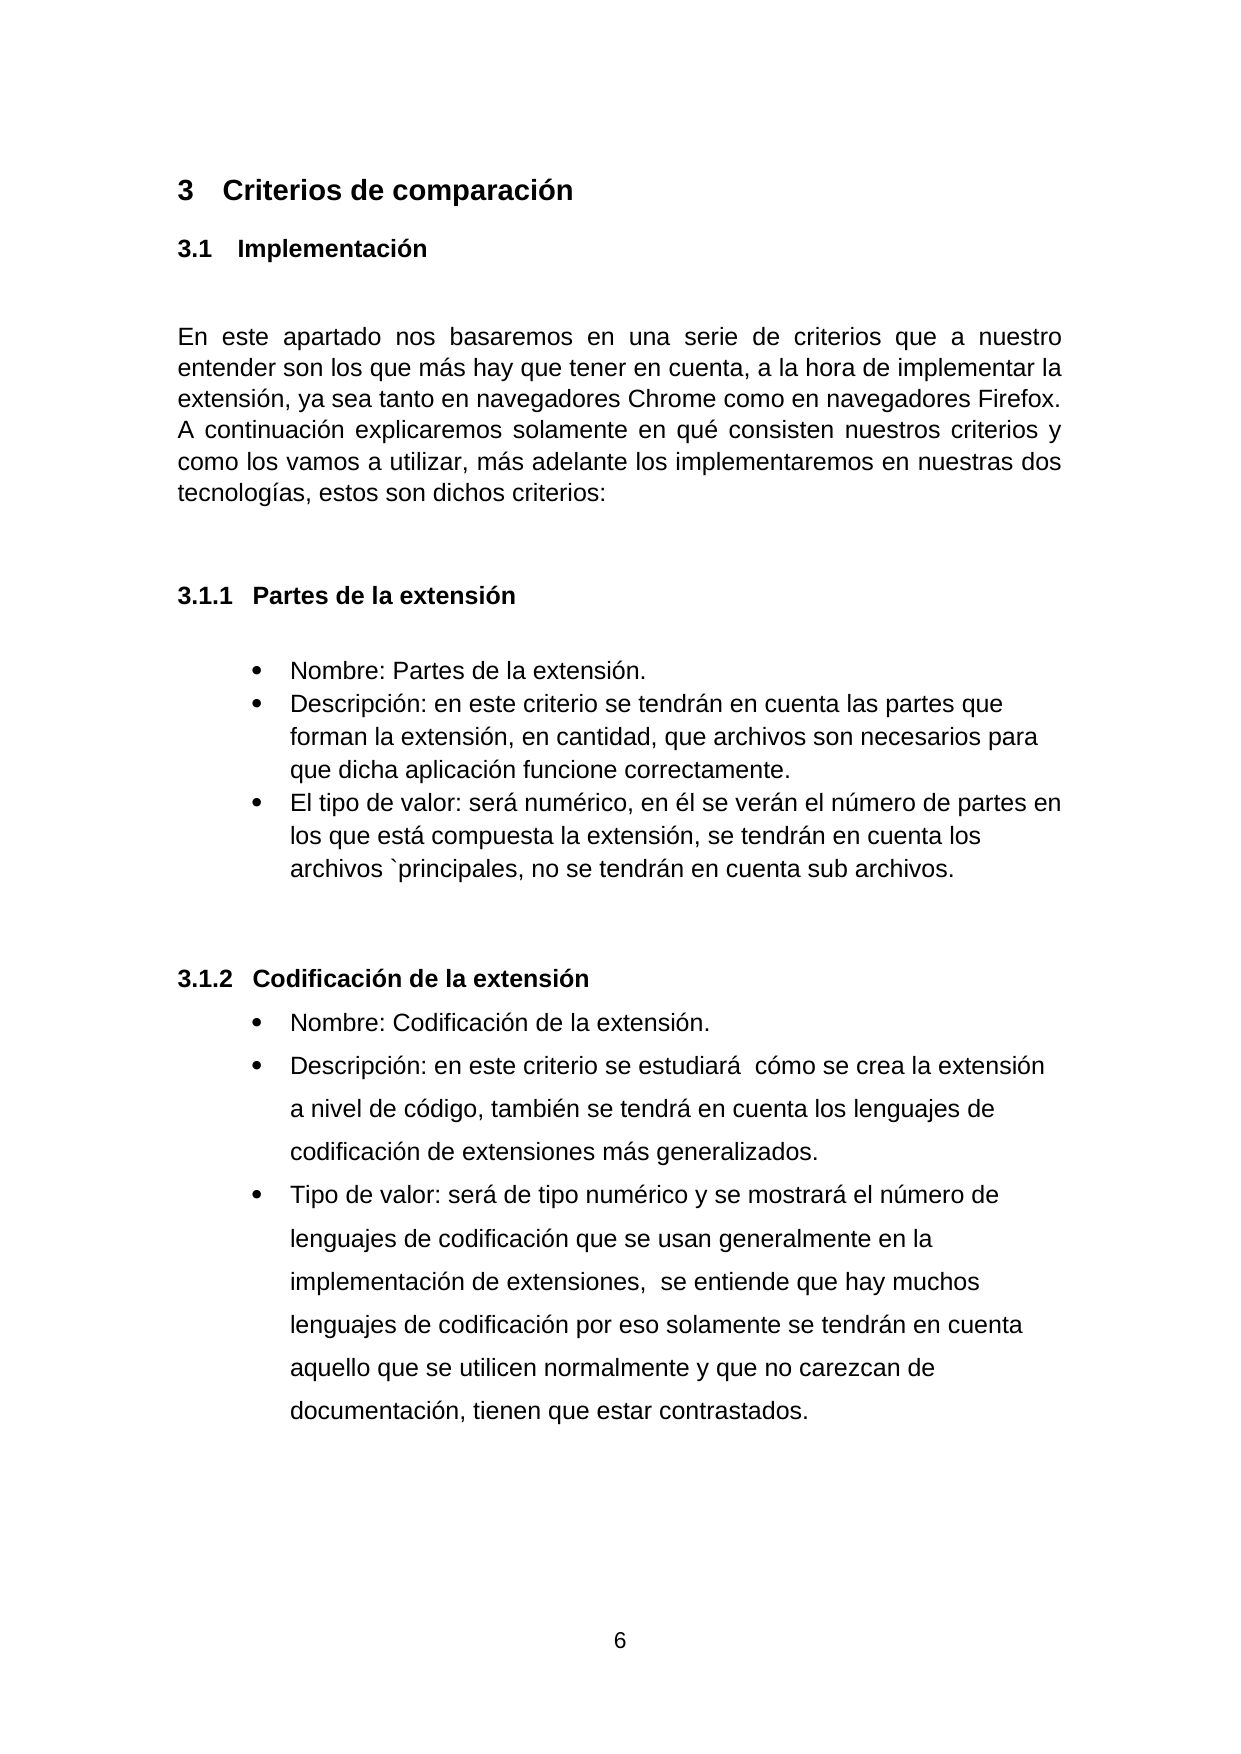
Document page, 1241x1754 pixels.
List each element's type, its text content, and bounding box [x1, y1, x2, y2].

list Descripción: en este criterio se tendrán en cuenta las partes que forman la extensión, en cantidad, que archivos son necesarios para que dicha aplicación funcione correctamente. [252, 689, 1063, 784]
list Nombre: Partes de la extensión. [252, 656, 1063, 685]
list El tipo de valor: será numérico, en él se verán el número de partes en los que está compuesta la extensión, se tendrán en cuenta los archivos `principales, no se tendrán en cuenta sub archivos. [252, 788, 1063, 883]
subtitle Implementación [177, 234, 1063, 262]
subtitle Codificación de la extensión [177, 964, 1063, 993]
list Descripción: en este criterio se estudiará cómo se crea la extensión a nivel de código, también se tendrá en cuenta los lenguajes de codificación de extensiones más generalizados. [252, 1051, 1063, 1166]
subtitle Partes de la extensión [177, 581, 1063, 610]
list Tipo de valor: será de tipo numérico y se mostrará el número de lenguajes de codificación que se usan generalmente en la implementación de extensiones, se entiende que hay muchos lenguajes de codificación por eso solamente se tendrán en cuenta aquello que se utilicen normalmente y que no carezcan de documentación, tienen que estar contrastados. [252, 1181, 1063, 1425]
text En este apartado nos basaremos en una serie de criterios que a nuestro entender son los que más hay que tener en cuenta, a la hora de implementar la extensión, ya sea tanto en navegadores Chrome como en navegadores Firefox. A continuación explicaremos solamente en qué consisten nuestros criterios y como los vamos a utilizar, más adelante los implementaremos en nuestras dos tecnologías, estos son dichos criterios: [177, 322, 1063, 506]
subtitle Criterios de comparación [177, 173, 1063, 206]
list Nombre: Codificación de la extensión. [252, 1008, 1063, 1037]
